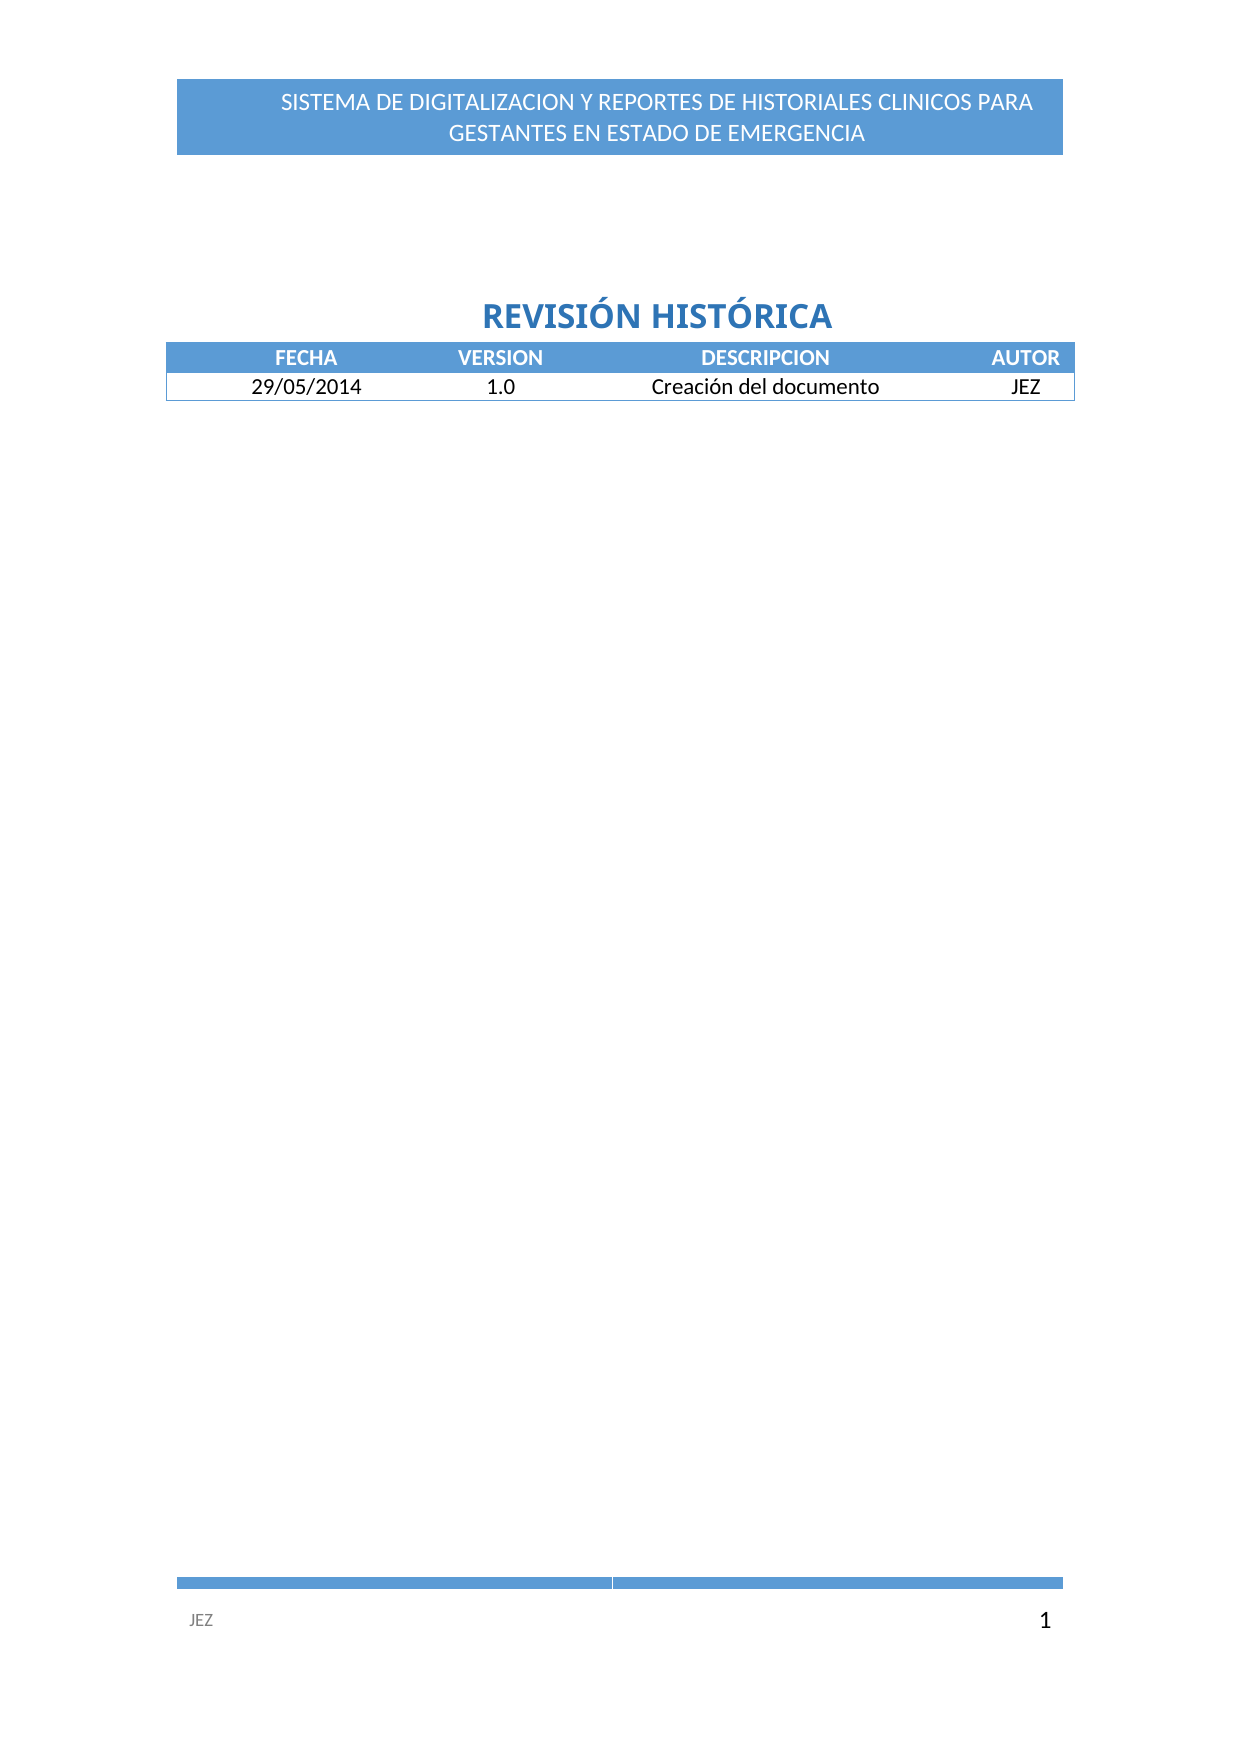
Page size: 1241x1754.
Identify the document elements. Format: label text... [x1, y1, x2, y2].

subtitle Revisión Histórica [251, 293, 1063, 339]
table_header AUTOR [903, 343, 1074, 371]
table_header VERSION [373, 343, 554, 371]
table_header FECHA [167, 343, 373, 371]
table_cell 1.0 [373, 373, 554, 400]
table_cell 29/05/2014 [167, 373, 373, 400]
table_cell Creación del documento [554, 373, 903, 400]
table_header DESCRIPCION [554, 343, 903, 371]
table_cell JEZ [903, 373, 1074, 400]
